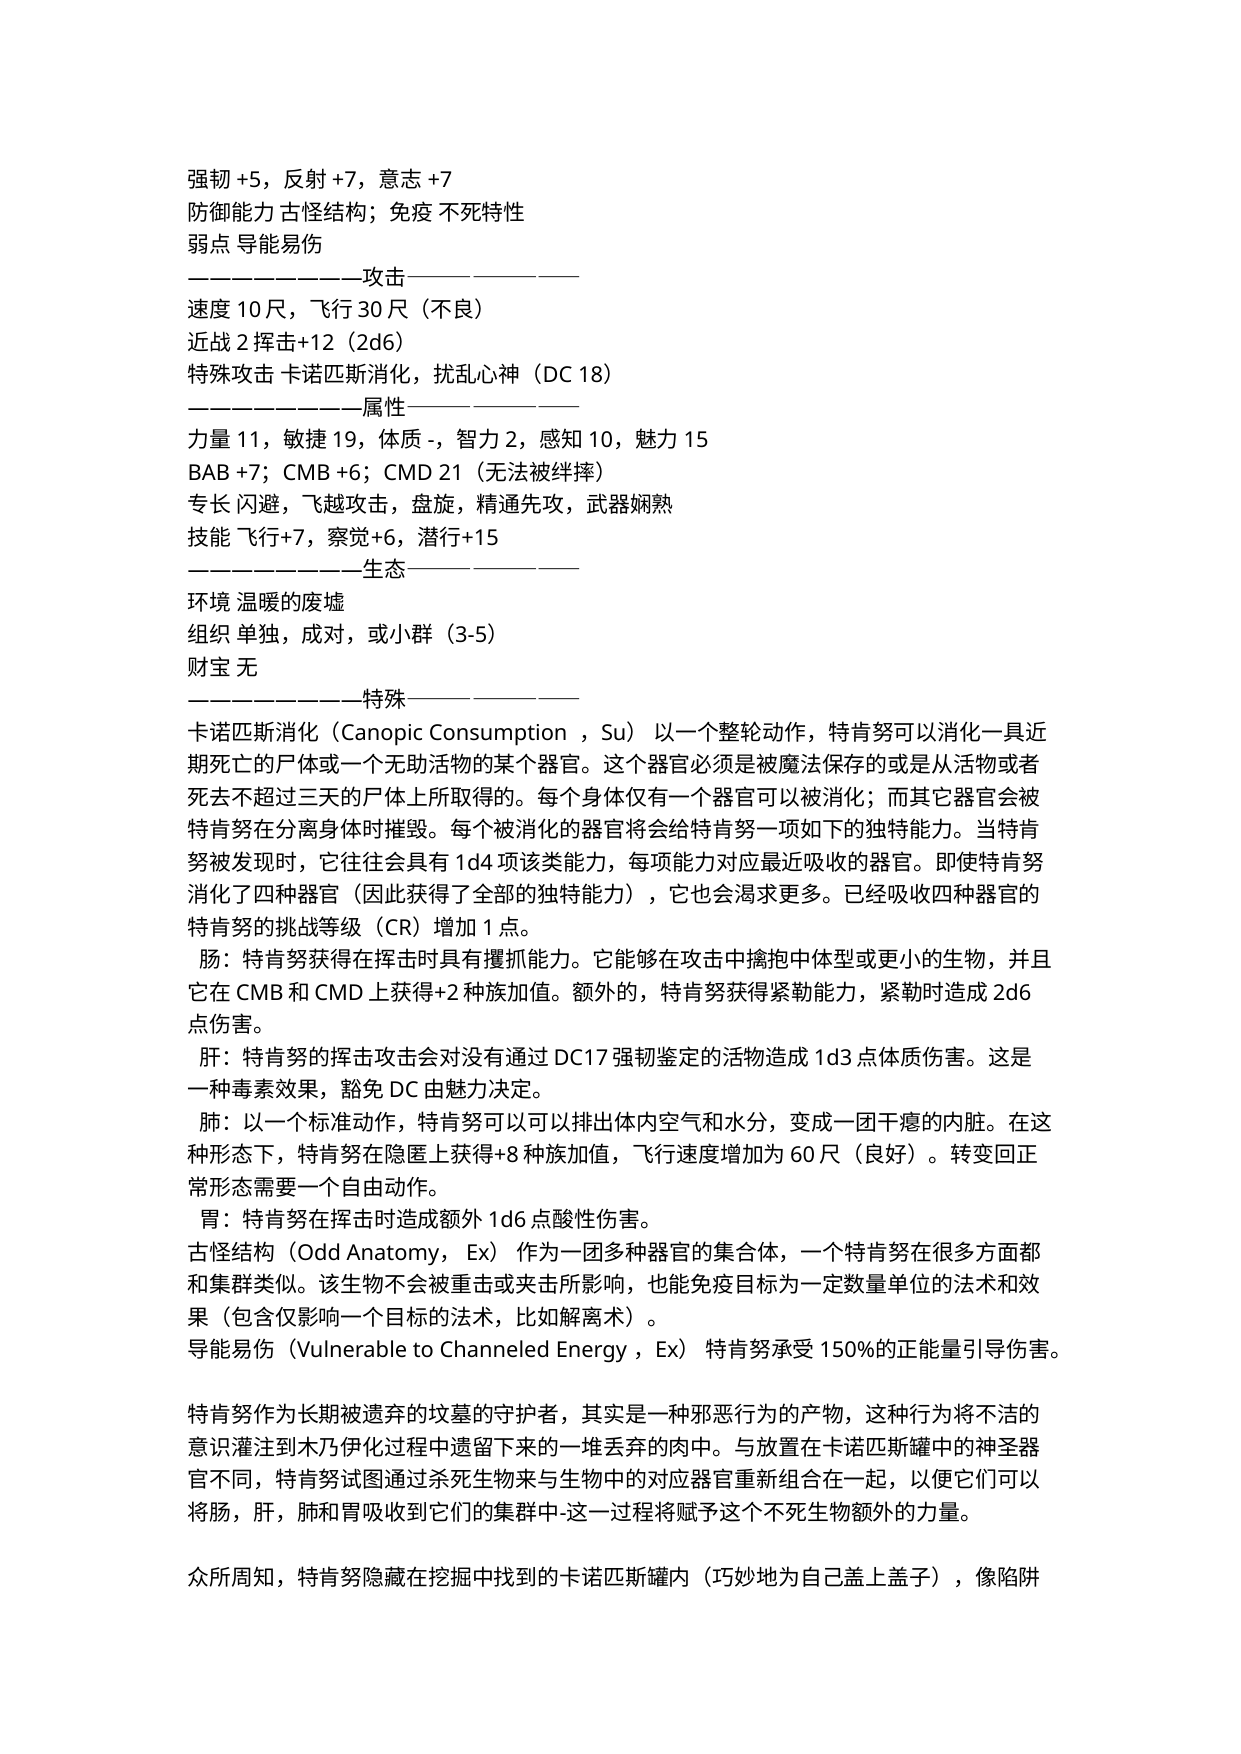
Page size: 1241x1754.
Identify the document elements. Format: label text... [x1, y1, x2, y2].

list ————————特殊———————— [187, 682, 1053, 714]
list 特肯努作为长期被遗弃的坟墓的守护者，其实是一种邪恶行为的产物，这种行为将不洁的意识灌注到木乃伊化过程中遗留下来的一堆丢弃的肉中。与放置在卡诺匹斯罐中的神圣器官不同，特肯努试图通过杀死生物来与生物中的对应器官重新组合在一起，以便它们可以将肠，肝，肺和胃吸收到它们的集群中-这一过程将赋予这个不死生物额外的力量。 [187, 1397, 1053, 1527]
list 特殊攻击 卡诺匹斯消化，扰乱心神（DC 18） [187, 357, 1053, 389]
list 速度 10尺，飞行30尺（不良） [187, 292, 1053, 324]
list 近战 2挥击+12（2d6） [187, 324, 1053, 357]
list 技能 飞行+7，察觉+6，潜行+15 [187, 519, 1053, 552]
list 力量 11，敏捷 19，体质 -，智力 2，感知 10，魅力 15 [187, 422, 1053, 454]
list ————————生态———————— [187, 552, 1053, 584]
list 专长 闪避，飞越攻击，盘旋，精通先攻，武器娴熟 [187, 487, 1053, 519]
list 组织 单独，成对，或小群（3-5） [187, 617, 1053, 649]
list 肠：特肯努获得在挥击时具有攫抓能力。它能够在攻击中擒抱中体型或更小的生物，并且它在CMB和CMD上获得+2种族加值。额外的，特肯努获得紧勒能力，紧勒时造成2d6点伤害。 [187, 942, 1053, 1039]
list 肺：以一个标准动作，特肯努可以可以排出体内空气和水分，变成一团干瘪的内脏。在这种形态下，特肯努在隐匿上获得+8种族加值，飞行速度增加为60尺（良好）。转变回正常形态需要一个自由动作。 [187, 1104, 1053, 1202]
list 环境 温暖的废墟 [187, 584, 1053, 617]
list 导能易伤（Vulnerable to Channeled Energy ，Ex） 特肯努承受150%的正能量引导伤害。 [187, 1332, 1053, 1364]
list 弱点 导能易伤 [187, 227, 1053, 259]
list 胃：特肯努在挥击时造成额外1d6点酸性伤害。 [187, 1202, 1053, 1234]
list 古怪结构（Odd Anatomy， Ex） 作为一团多种器官的集合体，一个特肯努在很多方面都和集群类似。该生物不会被重击或夹击所影响，也能免疫目标为一定数量单位的法术和效果（包含仅影响一个目标的法术，比如解离术）。 [187, 1234, 1053, 1332]
list 防御能力 古怪结构；免疫 不死特性 [187, 194, 1053, 227]
list ————————攻击———————— [187, 259, 1053, 292]
list 卡诺匹斯消化（Canopic Consumption ，Su） 以一个整轮动作，特肯努可以消化一具近期死亡的尸体或一个无助活物的某个器官。这个器官必须是被魔法保存的或是从活物或者死去不超过三天的尸体上所取得的。每个身体仅有一个器官可以被消化；而其它器官会被特肯努在分离身体时摧毁。每个被消化的器官将会给特肯努一项如下的独特能力。当特肯努被发现时，它往往会具有1d4项该类能力，每项能力对应最近吸收的器官。即使特肯努消化了四种器官（因此获得了全部的独特能力），它也会渴求更多。已经吸收四种器官的特肯努的挑战等级（CR）增加1点。 [187, 714, 1053, 942]
list 肝：特肯努的挥击攻击会对没有通过DC17强韧鉴定的活物造成1d3点体质伤害。这是一种毒素效果，豁免DC由魅力决定。 [187, 1039, 1053, 1104]
list BAB +7；CMB +6；CMD 21（无法被绊摔） [187, 454, 1053, 487]
list 财宝 无 [187, 649, 1053, 682]
list ————————属性———————— [187, 389, 1053, 422]
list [187, 1559, 1053, 1592]
list 强韧 +5，反射 +7，意志 +7 [187, 162, 1053, 194]
